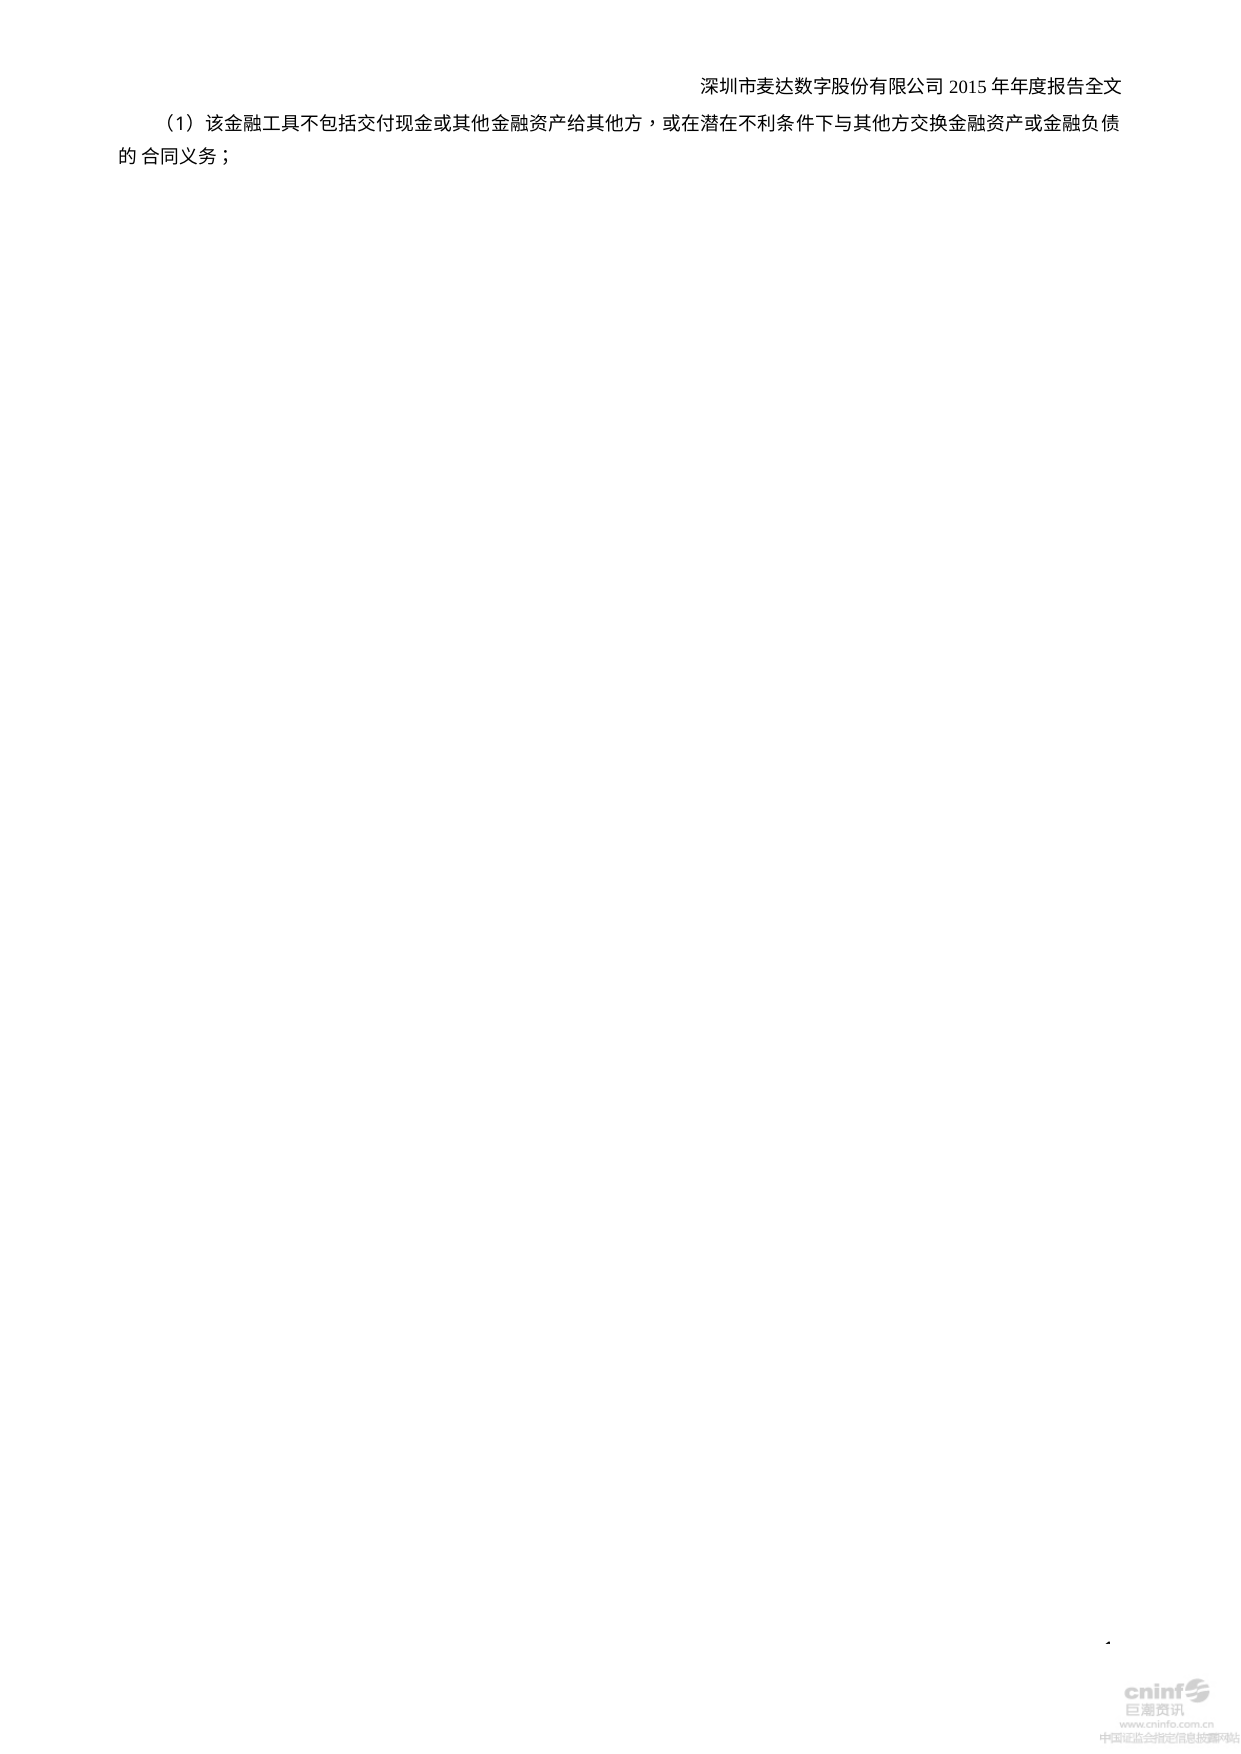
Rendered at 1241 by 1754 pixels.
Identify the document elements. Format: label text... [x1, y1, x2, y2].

picture [1099, 1673, 1241, 1754]
text （1）该金融工具不包括交付现金或其他金融资产给其他方，或在潜在不利条件下与其他方交换金融资产或金融负债的 合同义务； [118, 110, 1121, 169]
